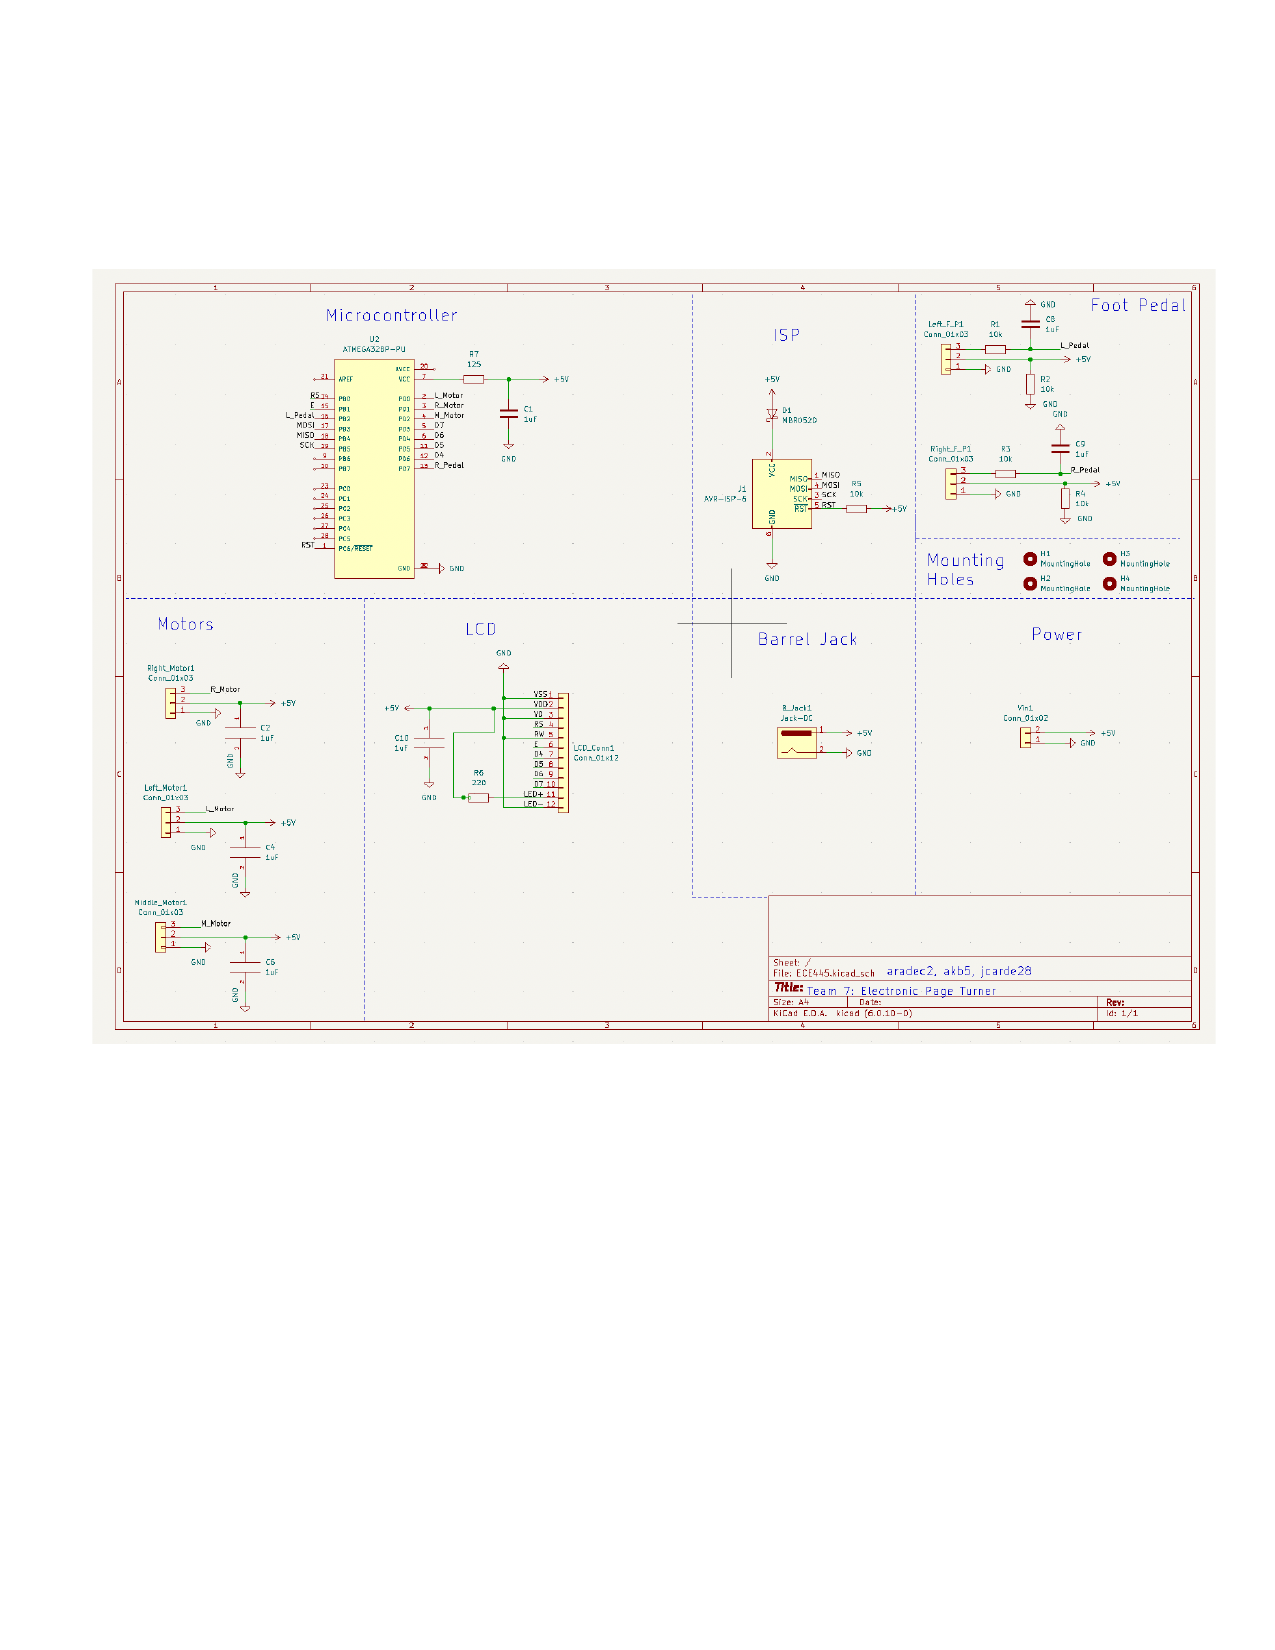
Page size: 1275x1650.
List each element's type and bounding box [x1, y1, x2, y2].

picture [92, 269, 1216, 1044]
